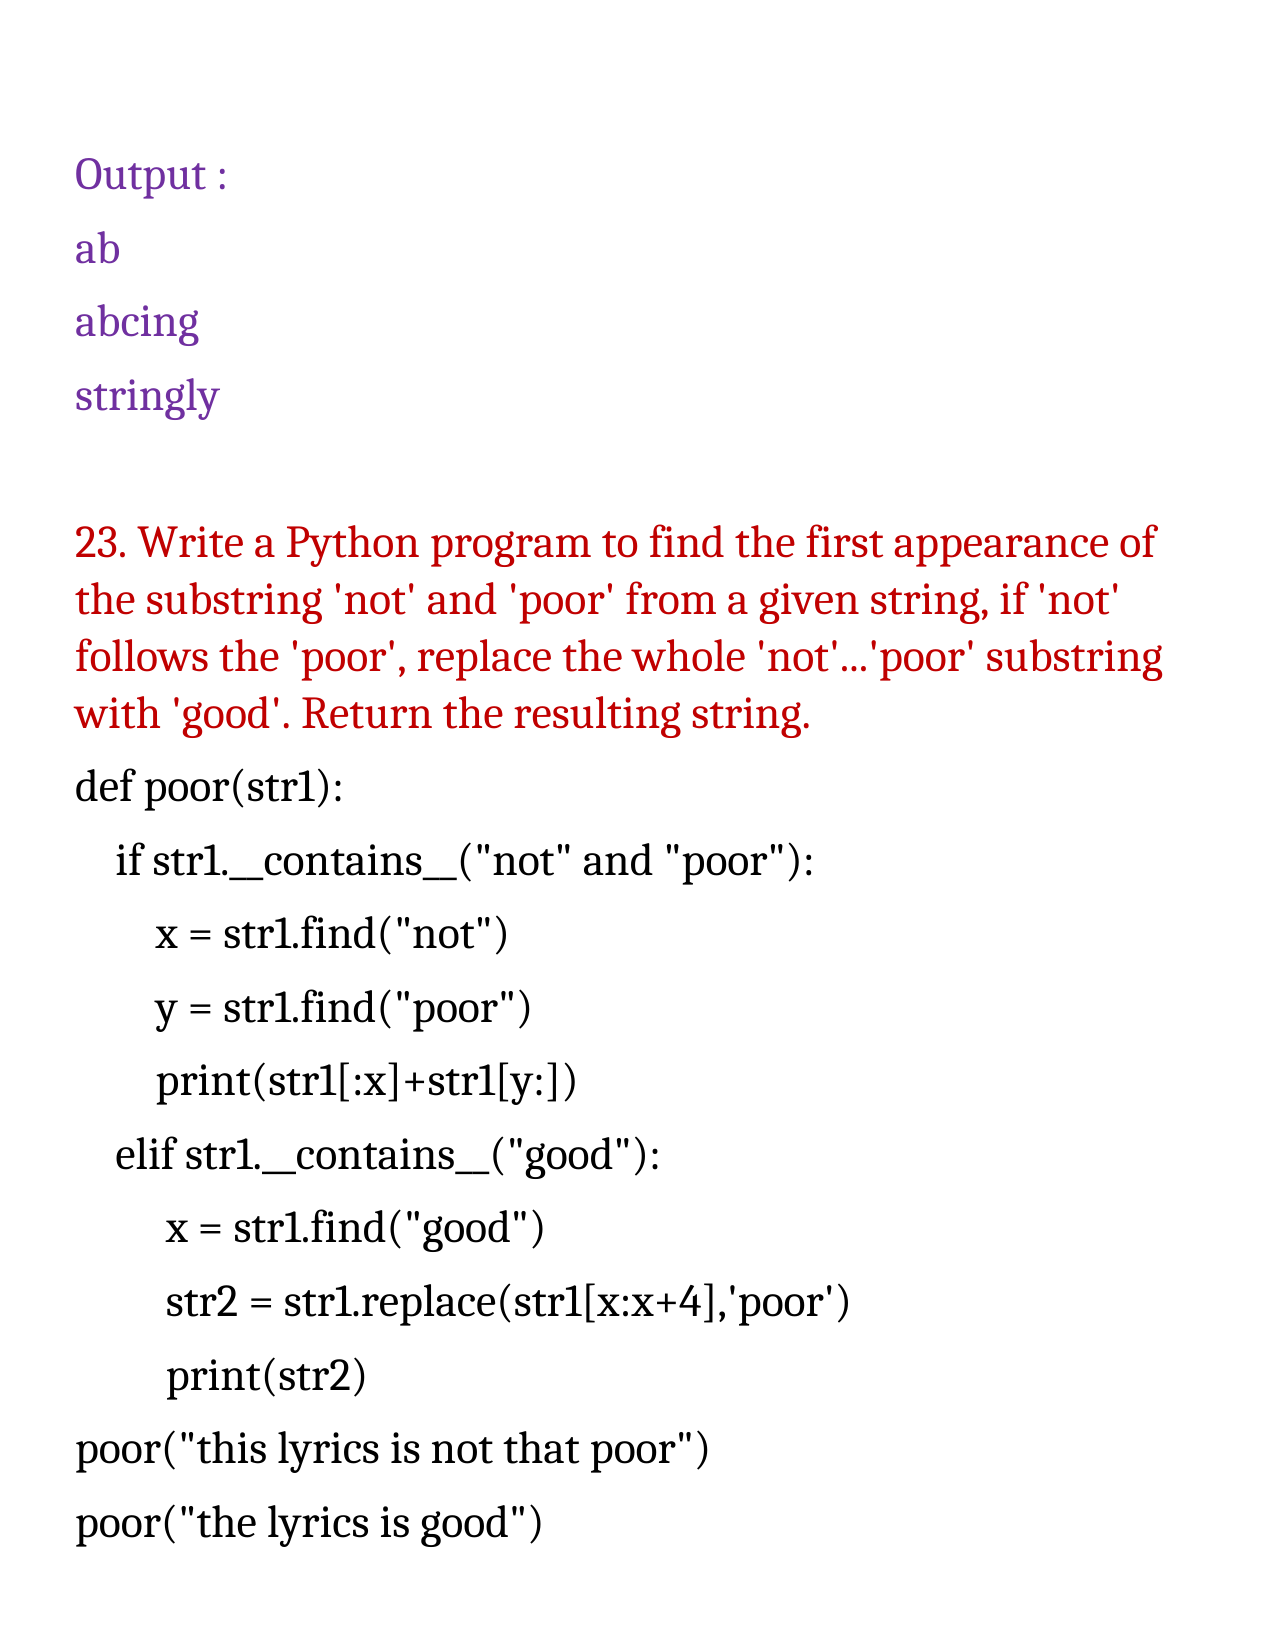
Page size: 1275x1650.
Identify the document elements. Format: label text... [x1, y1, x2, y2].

text poor("this lyrics is not that poor") [75, 1422, 1200, 1475]
text 23. Write a Python program to find the first appearance of the substring 'not' and 'poor' from a given string, if 'not' follows the 'poor', replace the whole 'not'...'poor' substring with 'good'. Return the resulting string. [75, 516, 1200, 739]
text stringly [75, 369, 1200, 422]
text Output : [75, 148, 1200, 201]
text str2 = str1.replace(str1[x:x+4],'poor') [75, 1275, 1200, 1328]
text ab [75, 222, 1200, 275]
text poor("the lyrics is good") [75, 1496, 1200, 1548]
text abcing [75, 296, 1200, 348]
text print(str1[:x]+str1[y:]) [75, 1054, 1200, 1107]
text x = str1.find("good") [75, 1202, 1200, 1254]
text def poor(str1): [75, 760, 1200, 813]
text if str1.__contains__("not" and "poor"): [75, 834, 1200, 887]
text elif str1.__contains__("good"): [75, 1128, 1200, 1181]
text print(str2) [75, 1349, 1200, 1401]
text x = str1.find("not") [75, 907, 1200, 960]
text y = str1.find("poor") [75, 981, 1200, 1034]
